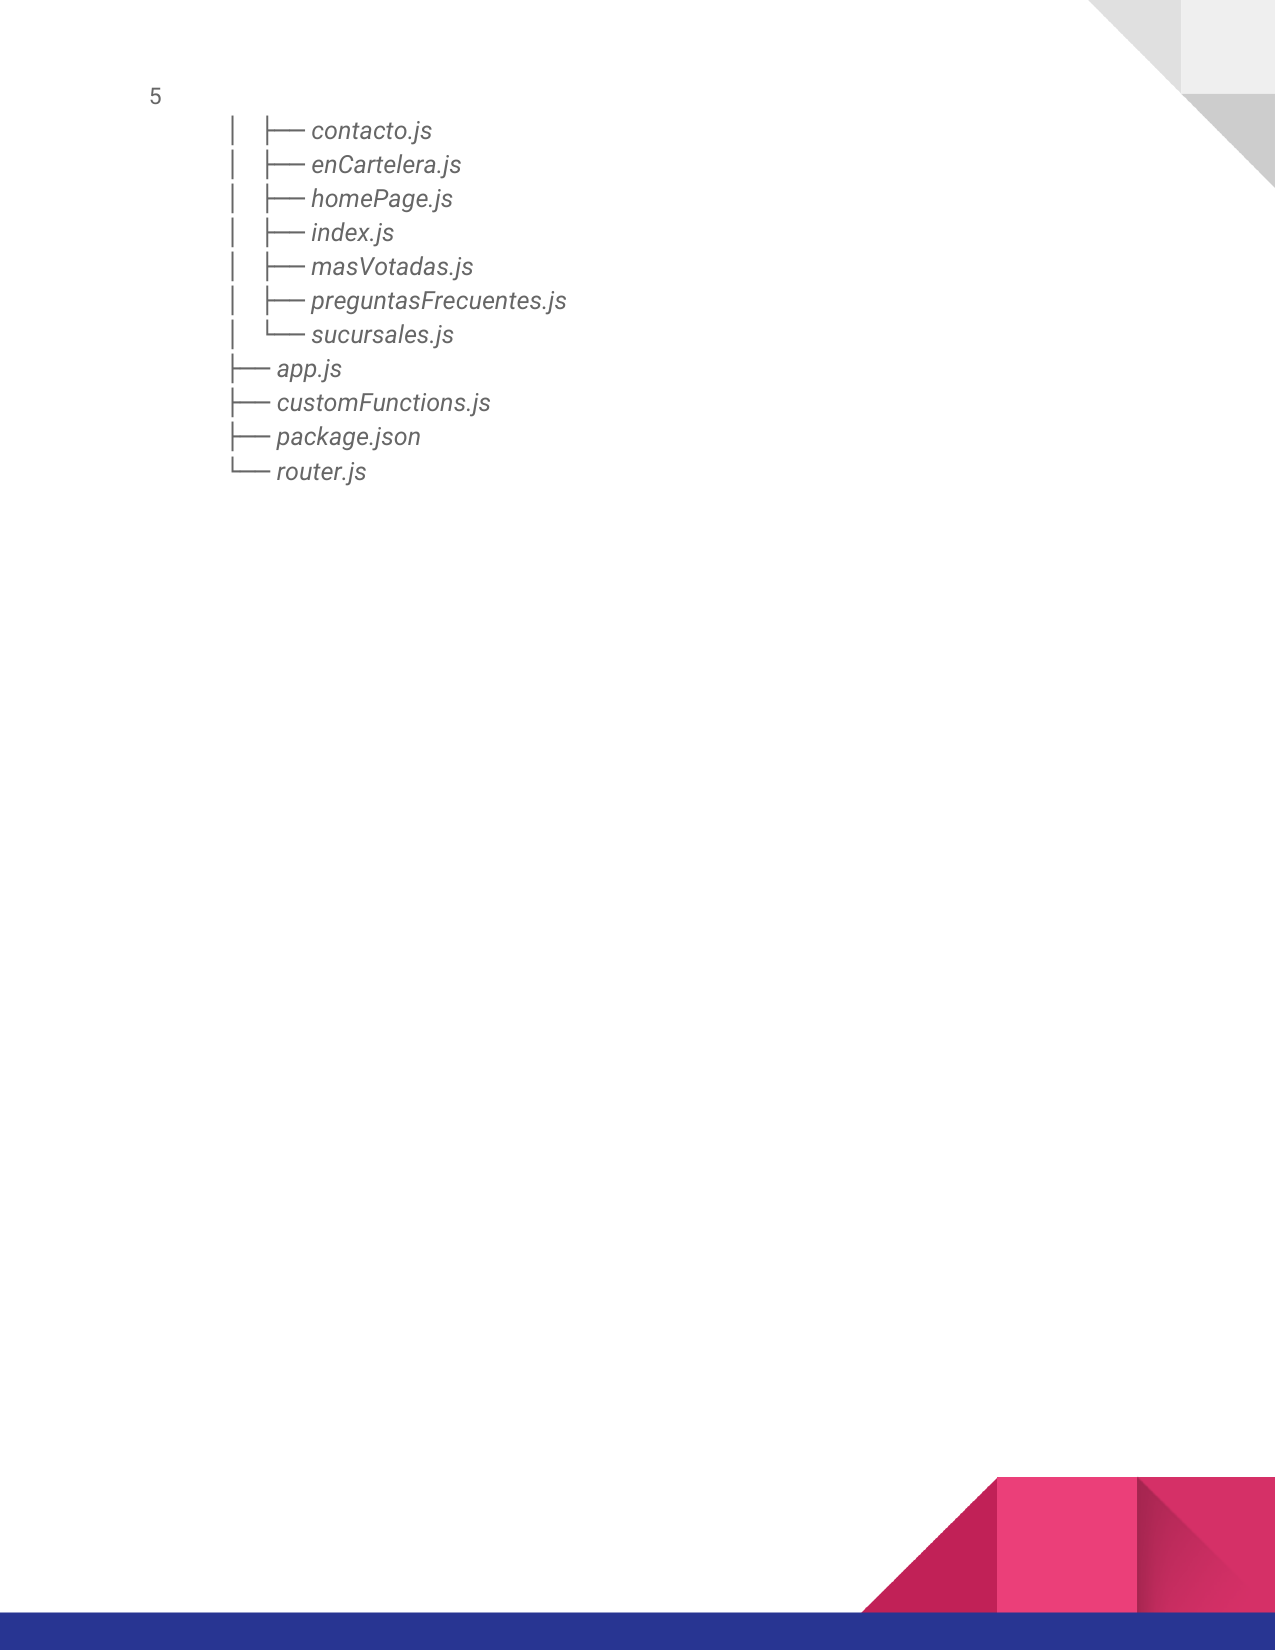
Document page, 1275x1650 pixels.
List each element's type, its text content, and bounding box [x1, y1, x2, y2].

text │ ├── contacto.js [225, 112, 1125, 147]
text └── router.js [225, 453, 1125, 487]
text │ ├── homePage.js [225, 181, 1125, 215]
text ├── customFunctions.js [225, 385, 1125, 419]
text │ ├── masVotadas.js [225, 249, 1125, 283]
picture [1087, 0, 1275, 188]
text │ ├── preguntasFrecuentes.js [225, 283, 1125, 317]
text ├── package.json [225, 419, 1125, 453]
text │ ├── enCartelera.js [225, 147, 1125, 181]
text │ ├── index.js [225, 215, 1125, 249]
text ├── app.js [225, 351, 1125, 385]
picture [0, 1475, 1275, 1650]
text │ └── sucursales.js [225, 317, 1125, 351]
